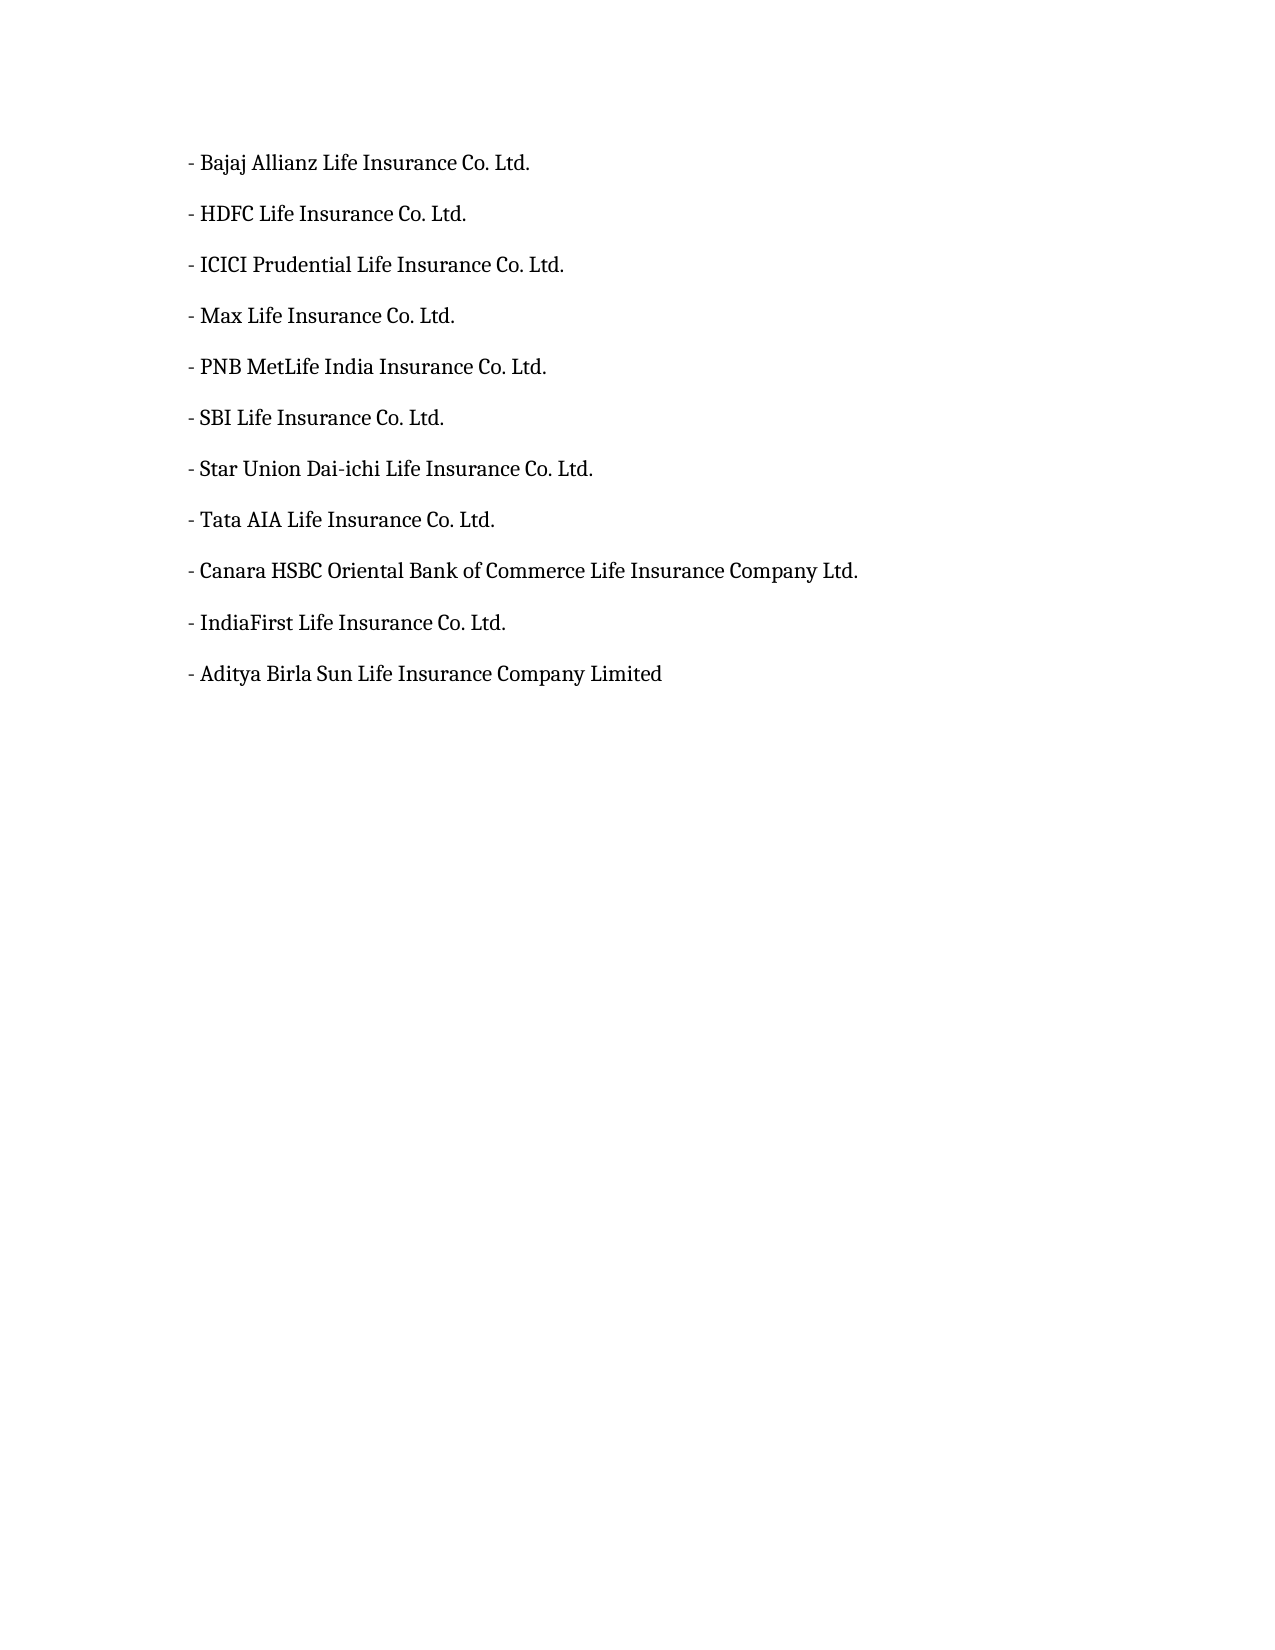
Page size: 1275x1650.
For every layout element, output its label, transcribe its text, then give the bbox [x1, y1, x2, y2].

text - HDFC Life Insurance Co. Ltd. [187, 201, 1087, 227]
text - SBI Life Insurance Co. Ltd. [187, 405, 1087, 432]
text - Star Union Dai-ichi Life Insurance Co. Ltd. [187, 456, 1087, 483]
text - Aditya Birla Sun Life Insurance Company Limited [187, 660, 1087, 687]
text - ICICI Prudential Life Insurance Co. Ltd. [187, 252, 1087, 278]
text - Max Life Insurance Co. Ltd. [187, 303, 1087, 329]
text - IndiaFirst Life Insurance Co. Ltd. [187, 609, 1087, 636]
text - Bajaj Allianz Life Insurance Co. Ltd. [187, 150, 1087, 176]
text - Tata AIA Life Insurance Co. Ltd. [187, 507, 1087, 534]
text - PNB MetLife India Insurance Co. Ltd. [187, 354, 1087, 381]
text - Canara HSBC Oriental Bank of Commerce Life Insurance Company Ltd. [187, 558, 1087, 585]
